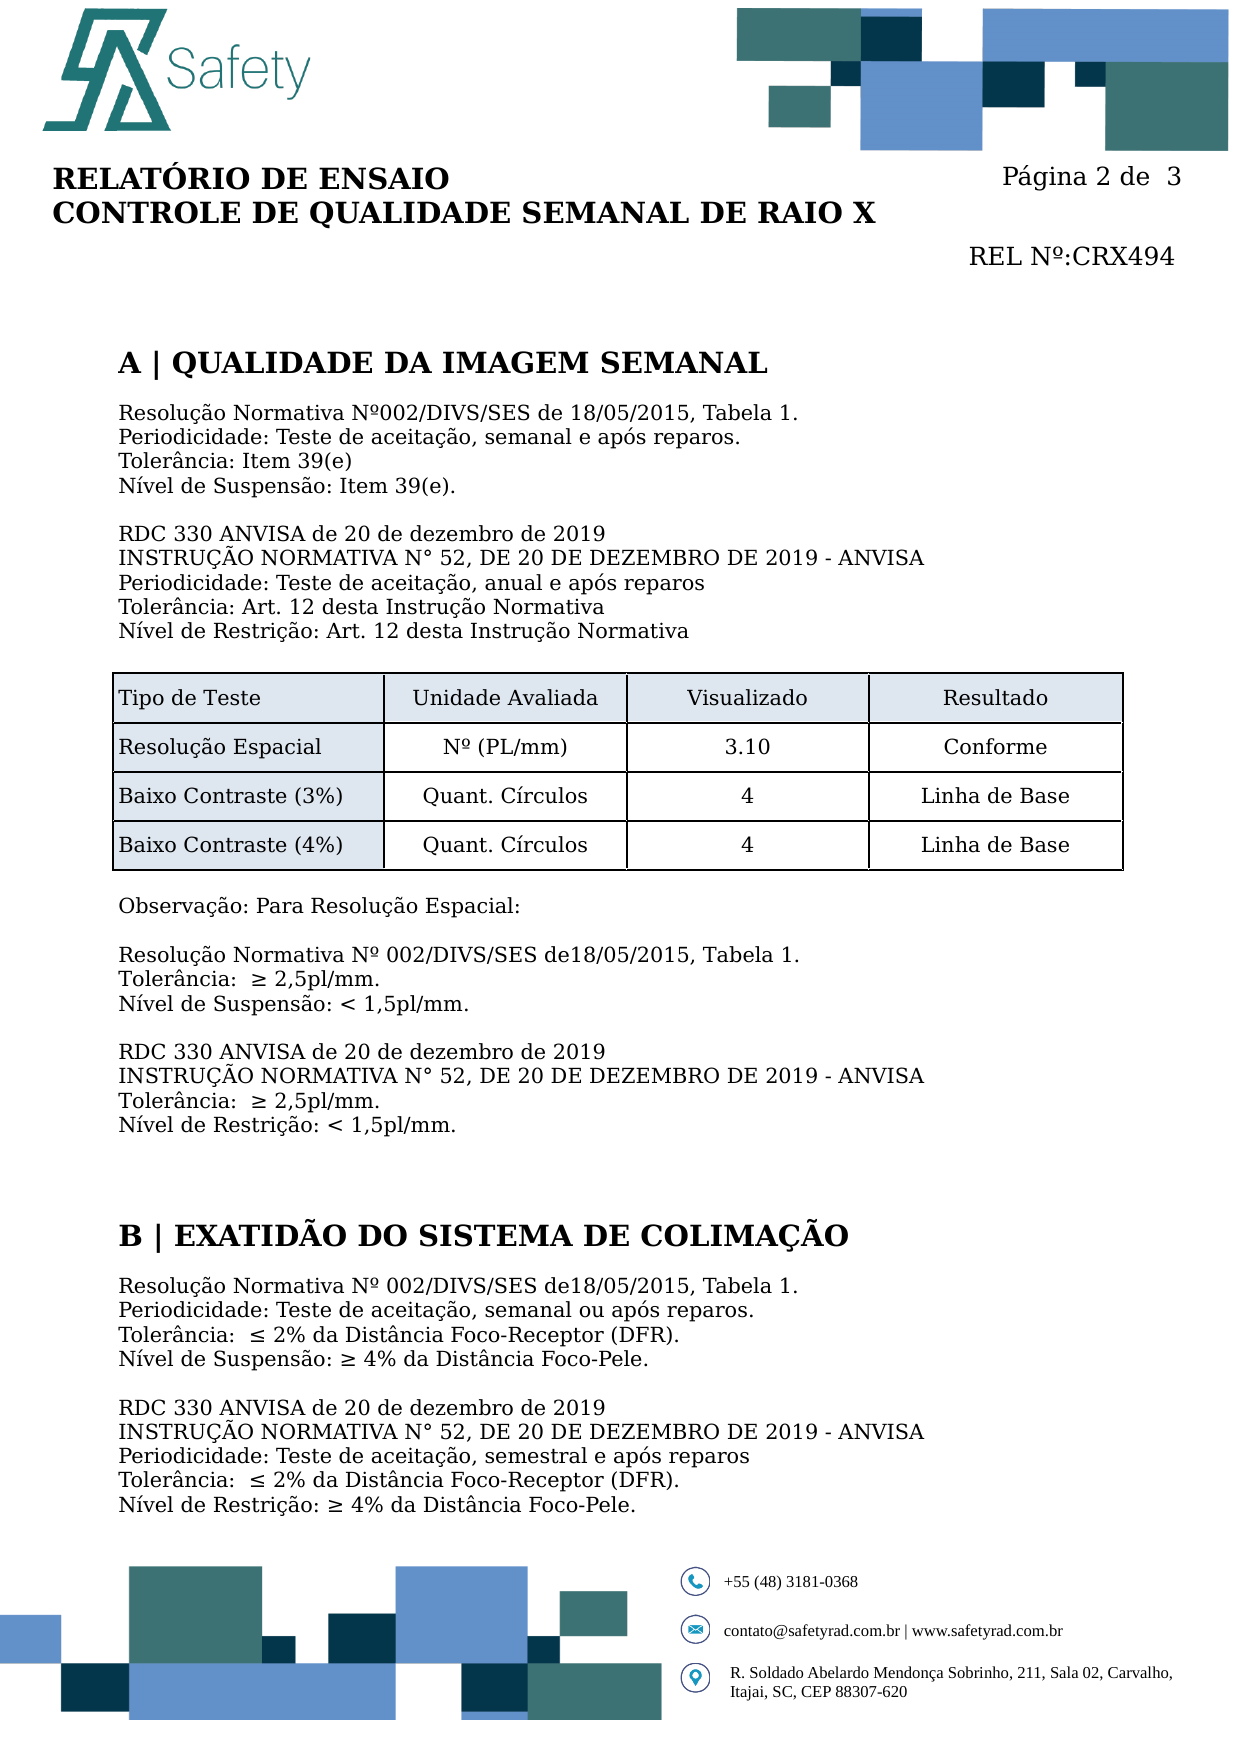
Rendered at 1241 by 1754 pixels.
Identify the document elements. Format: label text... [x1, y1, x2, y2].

text B | EXATIDÃO DO SISTEMA DE COLIMAÇÃO [118, 1219, 1122, 1253]
text Periodicidade: Teste de aceitação, anual e após reparos [118, 571, 1122, 595]
text RDC 330 ANVISA de 20 de dezembro de 2019 [118, 1396, 1226, 1420]
picture [42, 8, 311, 131]
text Periodicidade: Teste de aceitação, semanal ou após reparos. [118, 1298, 1226, 1323]
text Tolerância: ≤ 2% da Distância Foco-Receptor (DFR). [118, 1323, 1226, 1347]
text Nível de Suspensão: < 1,5pl/mm. [118, 992, 1226, 1016]
text Resolução Normativa Nº002/DIVS/SES de 18/05/2015, Tabela 1. [118, 401, 1122, 425]
table_header Visualizado [627, 674, 868, 721]
table_cell Baixo Contraste (4%) [114, 822, 384, 869]
text Tolerância: ≤ 2% da Distância Foco-Receptor (DFR). [118, 1468, 1226, 1493]
text RDC 330 ANVISA de 20 de dezembro de 2019 [118, 522, 1226, 546]
table_cell Nº (PL/mm) [385, 724, 626, 771]
table_cell Quant. Círculos [384, 822, 627, 869]
table_cell 3.10 [628, 724, 868, 771]
table_header Tipo de Teste [114, 674, 384, 721]
table_cell Conforme [870, 721, 1122, 771]
text Tolerância: ≥ 2,5pl/mm. [118, 967, 1226, 992]
text Nível de Restrição: ≥ 4% da Distância Foco-Pele. [118, 1493, 1226, 1517]
picture [680, 1614, 710, 1644]
picture [0, 1566, 662, 1720]
picture [736, 8, 1229, 151]
text A | QUALIDADE DA IMAGEM SEMANAL [118, 346, 1122, 380]
text Resolução Normativa Nº 002/DIVS/SES de18/05/2015, Tabela 1. [118, 943, 1226, 967]
text Tolerância: ≥ 2,5pl/mm. [118, 1089, 1226, 1113]
text Nível de Restrição: Art. 12 desta Instrução Normativa [118, 619, 1122, 643]
text Tolerância: Art. 12 desta Instrução Normativa [118, 595, 1122, 619]
text INSTRUÇÃO NORMATIVA N° 52, DE 20 DE DEZEMBRO DE 2019 - ANVISA [118, 546, 1122, 571]
text Periodicidade: Teste de aceitação, semestral e após reparos [118, 1444, 1122, 1468]
text Nível de Suspensão: ≥ 4% da Distância Foco-Pele. [118, 1347, 1226, 1371]
table_header Unidade Avaliada [384, 674, 627, 721]
table_header Resultado [868, 674, 1122, 721]
table_cell 4 [627, 822, 868, 869]
table_cell Resolução Espacial [114, 724, 383, 771]
table_cell 4 [628, 773, 868, 820]
table_cell Linha de Base [868, 820, 1122, 869]
table_cell Baixo Contraste (3%) [114, 773, 383, 820]
text Resolução Normativa Nº 002/DIVS/SES de18/05/2015, Tabela 1. [118, 1274, 1226, 1298]
text Nível de Restrição: < 1,5pl/mm. [118, 1113, 1226, 1137]
picture [680, 1566, 710, 1596]
text Tolerância: Item 39(e) [118, 449, 1122, 474]
text Periodicidade: Teste de aceitação, semanal e após reparos. [118, 425, 1122, 449]
table_cell Quant. Círculos [385, 773, 626, 820]
text RDC 330 ANVISA de 20 de dezembro de 2019 [118, 1040, 1226, 1064]
text Nível de Suspensão: Item 39(e). [118, 474, 1122, 498]
text INSTRUÇÃO NORMATIVA N° 52, DE 20 DE DEZEMBRO DE 2019 - ANVISA [118, 1420, 1122, 1444]
table_cell Linha de Base [870, 771, 1122, 820]
text Observação: Para Resolução Espacial: [118, 894, 1228, 919]
picture [680, 1663, 710, 1693]
text INSTRUÇÃO NORMATIVA N° 52, DE 20 DE DEZEMBRO DE 2019 - ANVISA [118, 1064, 1122, 1089]
